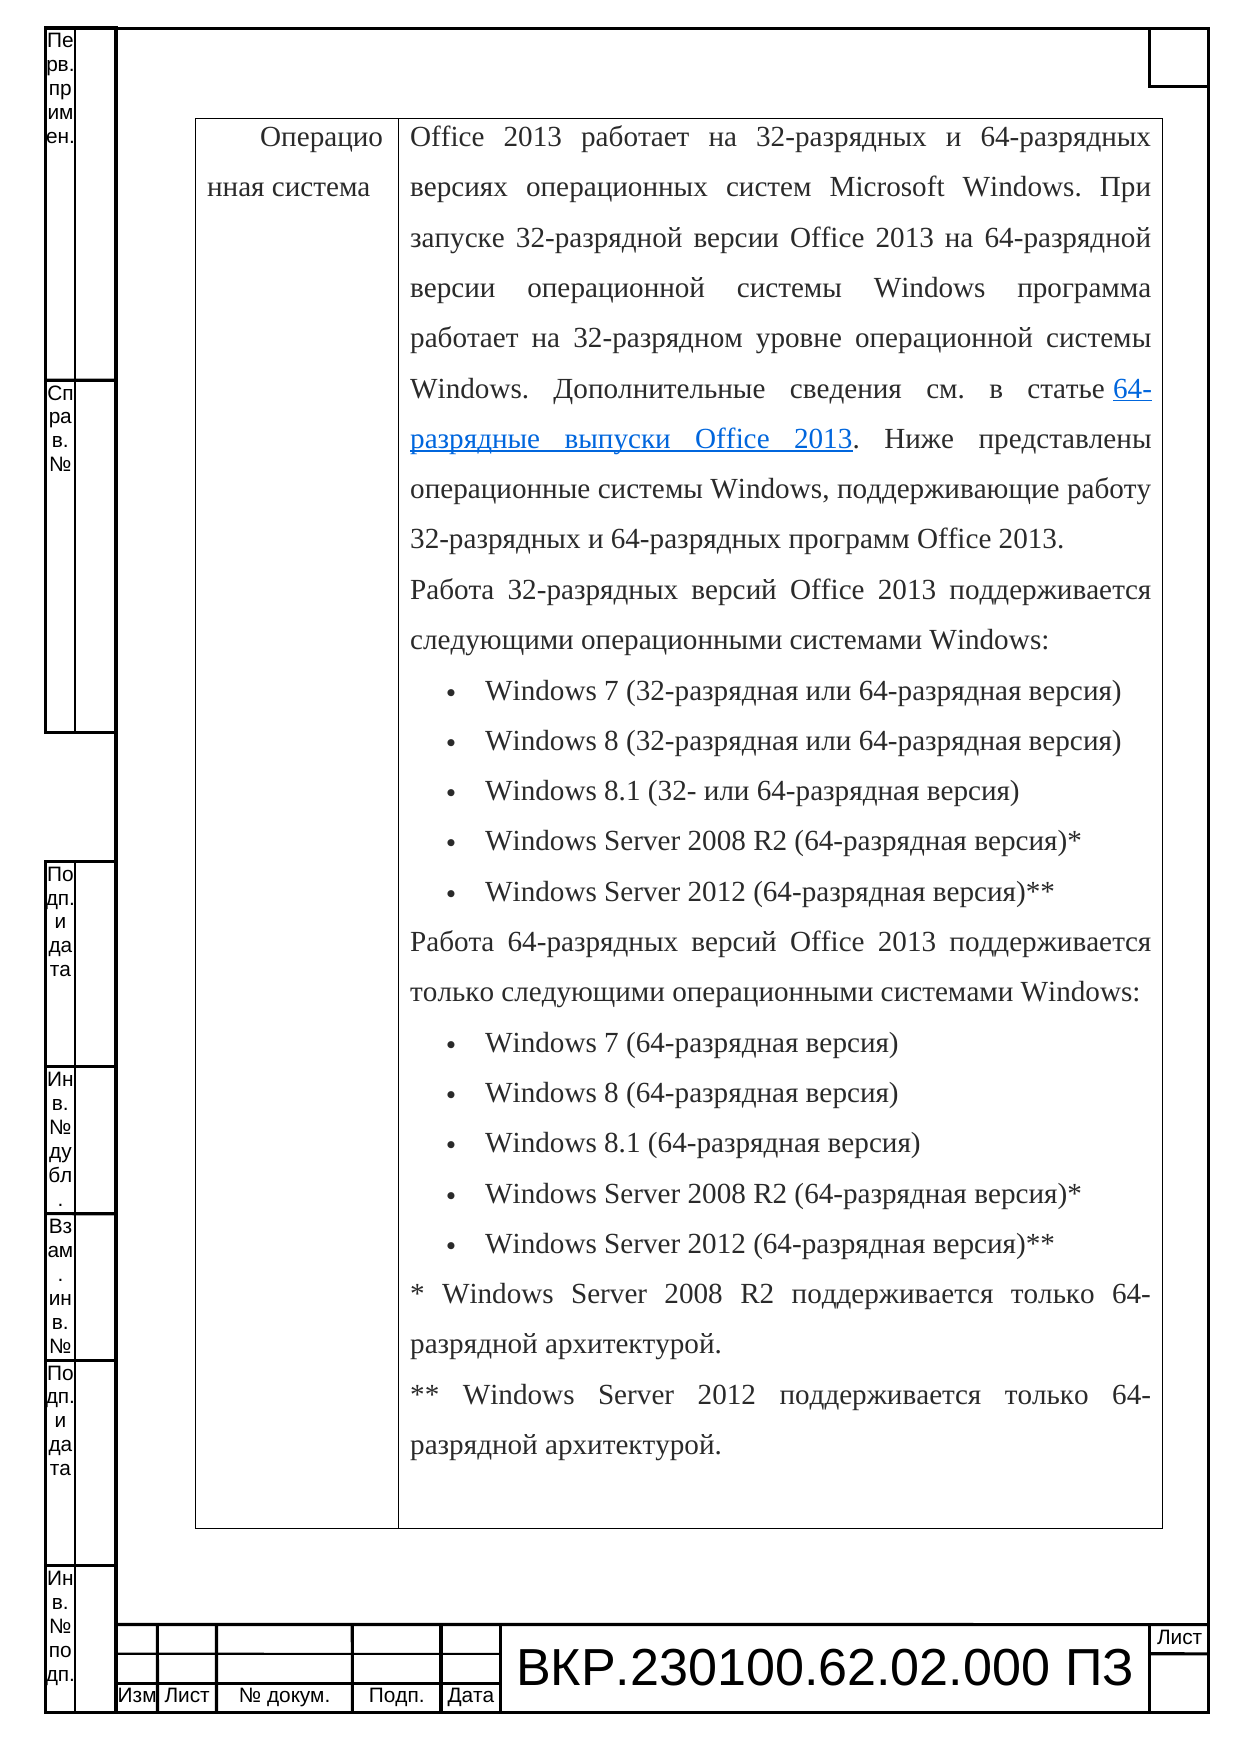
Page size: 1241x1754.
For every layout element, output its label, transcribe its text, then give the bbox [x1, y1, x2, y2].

table_cell Office 2013 работает на 32-разрядных и 64-разрядных версиях операционных систем Microsoft Windows. При запуске 32-разрядной версии Office 2013 на 64-разрядной версии операционной системы Windows программа работает на 32-разрядном уровне операционной системы Windows. Дополнительные сведения см. в статье 64-разрядные выпуски Office 2013. Ниже представлены операционные системы Windows, поддерживающие работу 32-разрядных и 64-разрядных программ Office 2013. Работа 32-разрядных версий Office 2013 поддерживается следующими операционными системами Windows: Windows 7 (32-разрядная или 64-разрядная версия) Windows 8 (32-разрядная или 64-разрядная версия) Windows 8.1 (32- или 64-разрядная версия) Windows Server 2008 R2 (64-разрядная версия)* Windows Server 2012 (64-разрядная версия)** Работа 64-разрядных версий Office 2013 поддерживается только следующими операционными системами Windows: Windows 7 (64-разрядная версия) Windows 8 (64-разрядная версия) Windows 8.1 (64-разрядная версия) Windows Server 2008 R2 (64-разрядная версия)* Windows Server 2012 (64-разрядная версия)** * Windows Server 2008 R2 поддерживается только 64-разрядной архитектурой. ** Windows Server 2012 поддерживается только 64-разрядной архитектурой. [399, 119, 1162, 1528]
table_cell Операционная система [196, 119, 398, 1528]
